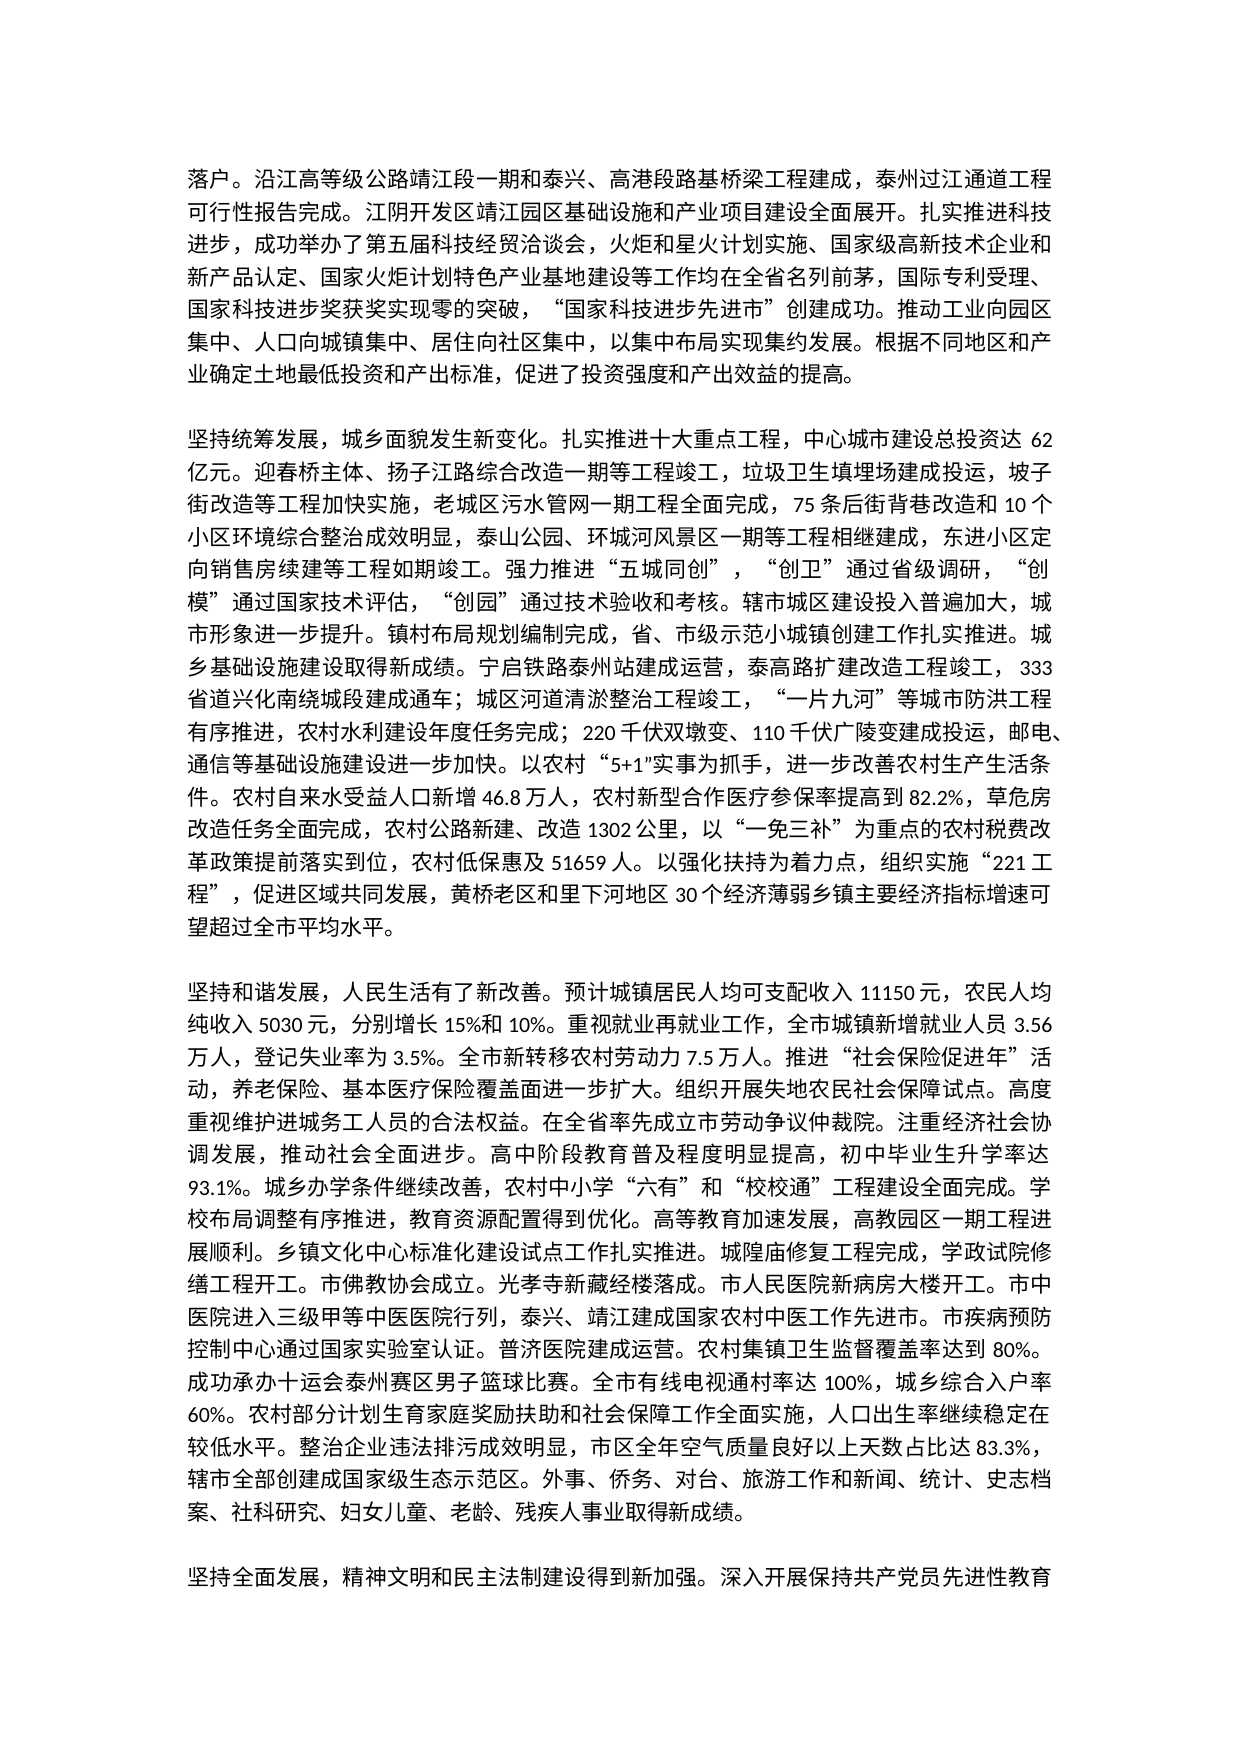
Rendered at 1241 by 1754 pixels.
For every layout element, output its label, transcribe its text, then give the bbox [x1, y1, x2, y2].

text 坚持统筹发展，城乡面貌发生新变化。扎实推进十大重点工程，中心城市建设总投资达62亿元。迎春桥主体、扬子江路综合改造一期等工程竣工，垃圾卫生填埋场建成投运，坡子街改造等工程加快实施，老城区污水管网一期工程全面完成，75条后街背巷改造和10个小区环境综合整治成效明显，泰山公园、环城河风景区一期等工程相继建成，东进小区定向销售房续建等工程如期竣工。强力推进“五城同创”，“创卫”通过省级调研，“创模”通过国家技术评估，“创园”通过技术验收和考核。辖市城区建设投入普遍加大，城市形象进一步提升。镇村布局规划编制完成，省、市级示范小城镇创建工作扎实推进。城乡基础设施建设取得新成绩。宁启铁路泰州站建成运营，泰高路扩建改造工程竣工，333省道兴化南绕城段建成通车；城区河道清淤整治工程竣工，“一片九河”等城市防洪工程有序推进，农村水利建设年度任务完成；220千伏双墩变、110千伏广陵变建成投运，邮电、通信等基础设施建设进一步加快。以农村“5+1”实事为抓手，进一步改善农村生产生活条件。农村自来水受益人口新增46.8万人，农村新型合作医疗参保率提高到82.2%，草危房改造任务全面完成，农村公路新建、改造1302公里，以“一免三补”为重点的农村税费改革政策提前落实到位，农村低保惠及51659人。以强化扶持为着力点，组织实施“221工程”，促进区域共同发展，黄桥老区和里下河地区30个经济薄弱乡镇主要经济指标增速可望超过全市平均水平。 [187, 422, 1053, 942]
text 坚持和谐发展，人民生活有了新改善。预计城镇居民人均可支配收入11150元，农民人均纯收入5030元，分别增长15%和10%。重视就业再就业工作，全市城镇新增就业人员3.56万人，登记失业率为3.5%。全市新转移农村劳动力7.5万人。推进“社会保险促进年”活动，养老保险、基本医疗保险覆盖面进一步扩大。组织开展失地农民社会保障试点。高度重视维护进城务工人员的合法权益。在全省率先成立市劳动争议仲裁院。注重经济社会协调发展，推动社会全面进步。高中阶段教育普及程度明显提高，初中毕业生升学率达93.1%。城乡办学条件继续改善，农村中小学“六有”和“校校通”工程建设全面完成。学校布局调整有序推进，教育资源配置得到优化。高等教育加速发展，高教园区一期工程进展顺利。乡镇文化中心标准化建设试点工作扎实推进。城隍庙修复工程完成，学政试院修缮工程开工。市佛教协会成立。光孝寺新藏经楼落成。市人民医院新病房大楼开工。市中医院进入三级甲等中医医院行列，泰兴、靖江建成国家农村中医工作先进市。市疾病预防控制中心通过国家实验室认证。普济医院建成运营。农村集镇卫生监督覆盖率达到80%。成功承办十运会泰州赛区男子篮球比赛。全市有线电视通村率达100%，城乡综合入户率60%。农村部分计划生育家庭奖励扶助和社会保障工作全面实施，人口出生率继续稳定在较低水平。整治企业违法排污成效明显，市区全年空气质量良好以上天数占比达83.3%，辖市全部创建成国家级生态示范区。外事、侨务、对台、旅游工作和新闻、统计、史志档案、社科研究、妇女儿童、老龄、残疾人事业取得新成绩。 [187, 974, 1053, 1527]
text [187, 1559, 1053, 1592]
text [187, 162, 1053, 389]
